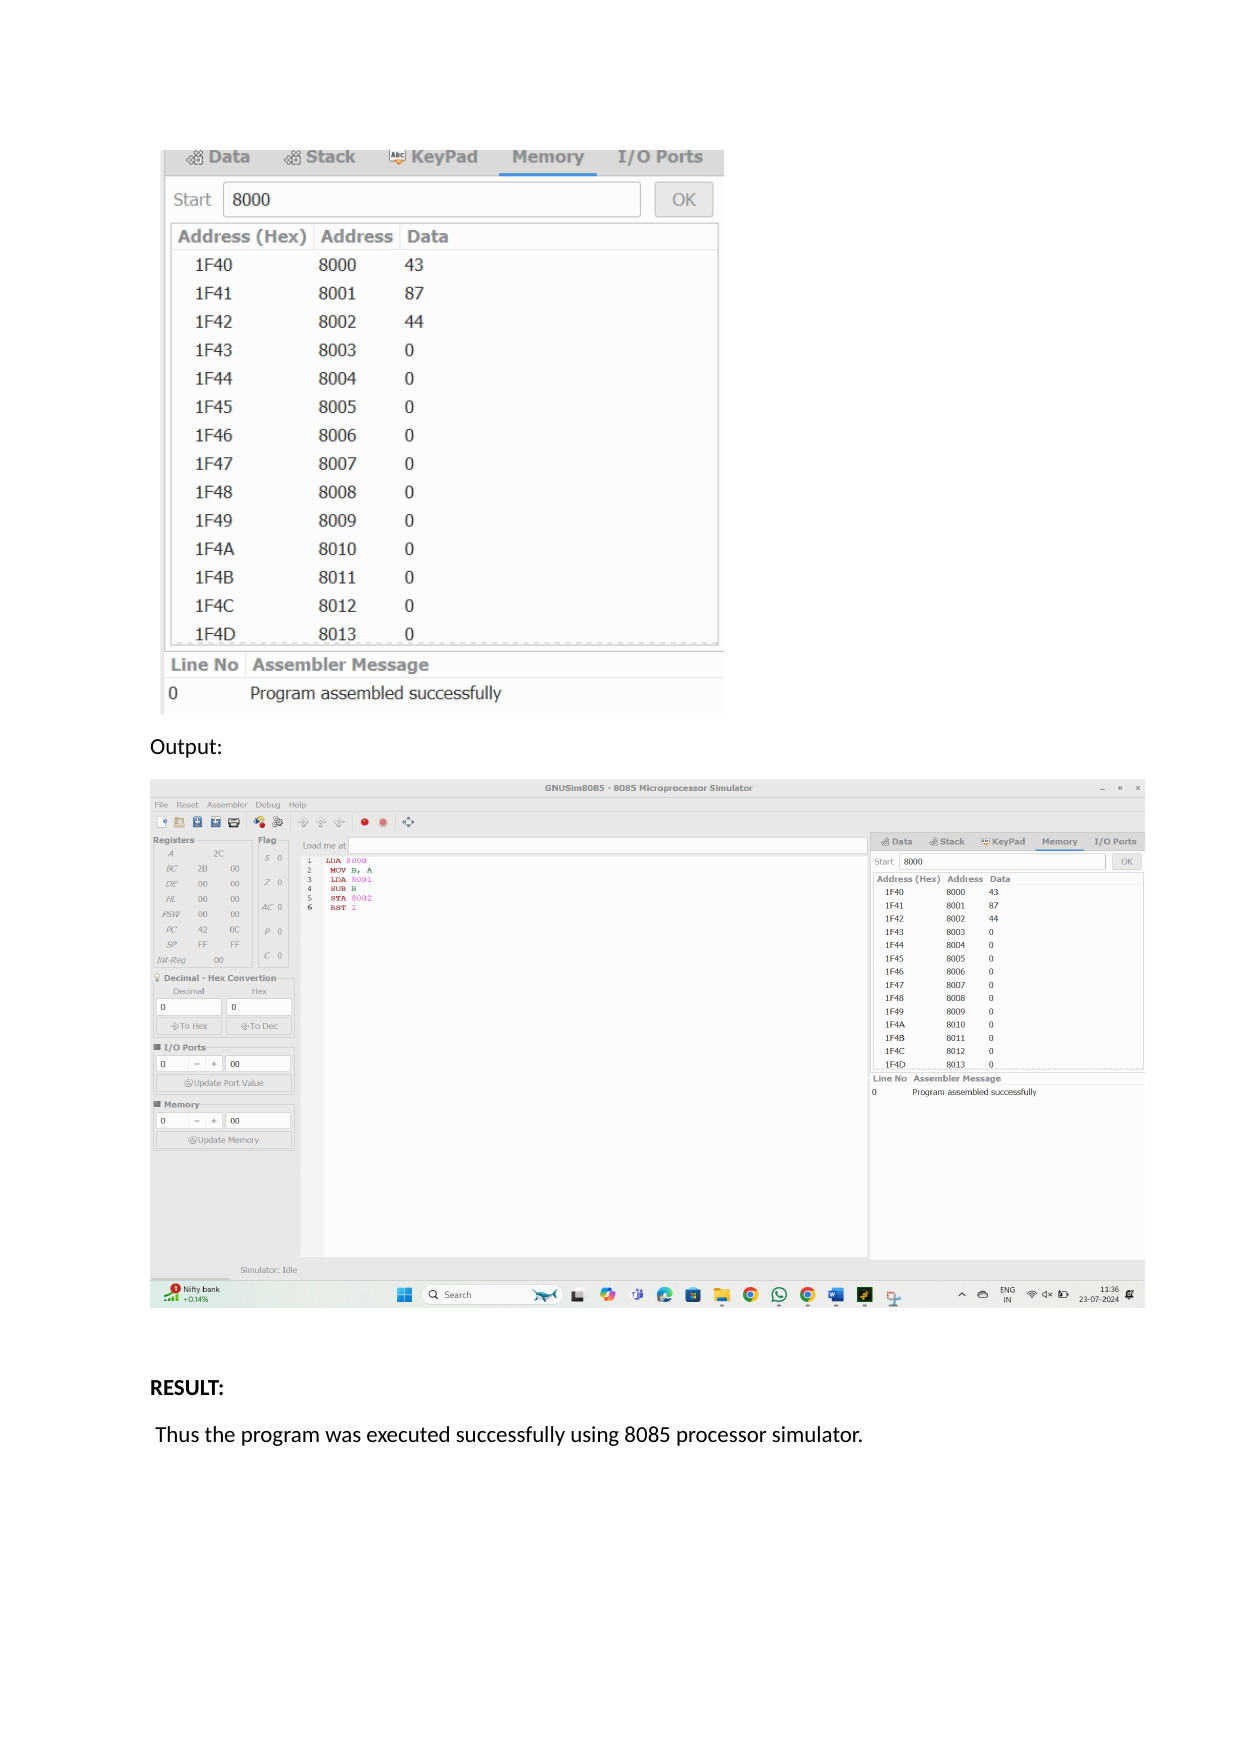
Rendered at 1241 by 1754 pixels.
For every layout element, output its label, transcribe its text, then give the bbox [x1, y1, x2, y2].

text Thus the program was executed successfully using 8085 processor simulator. [150, 1420, 1090, 1448]
text Output: [150, 732, 1090, 761]
picture [160, 150, 724, 714]
picture [150, 779, 1146, 1308]
text RESULT: [150, 1373, 1090, 1402]
